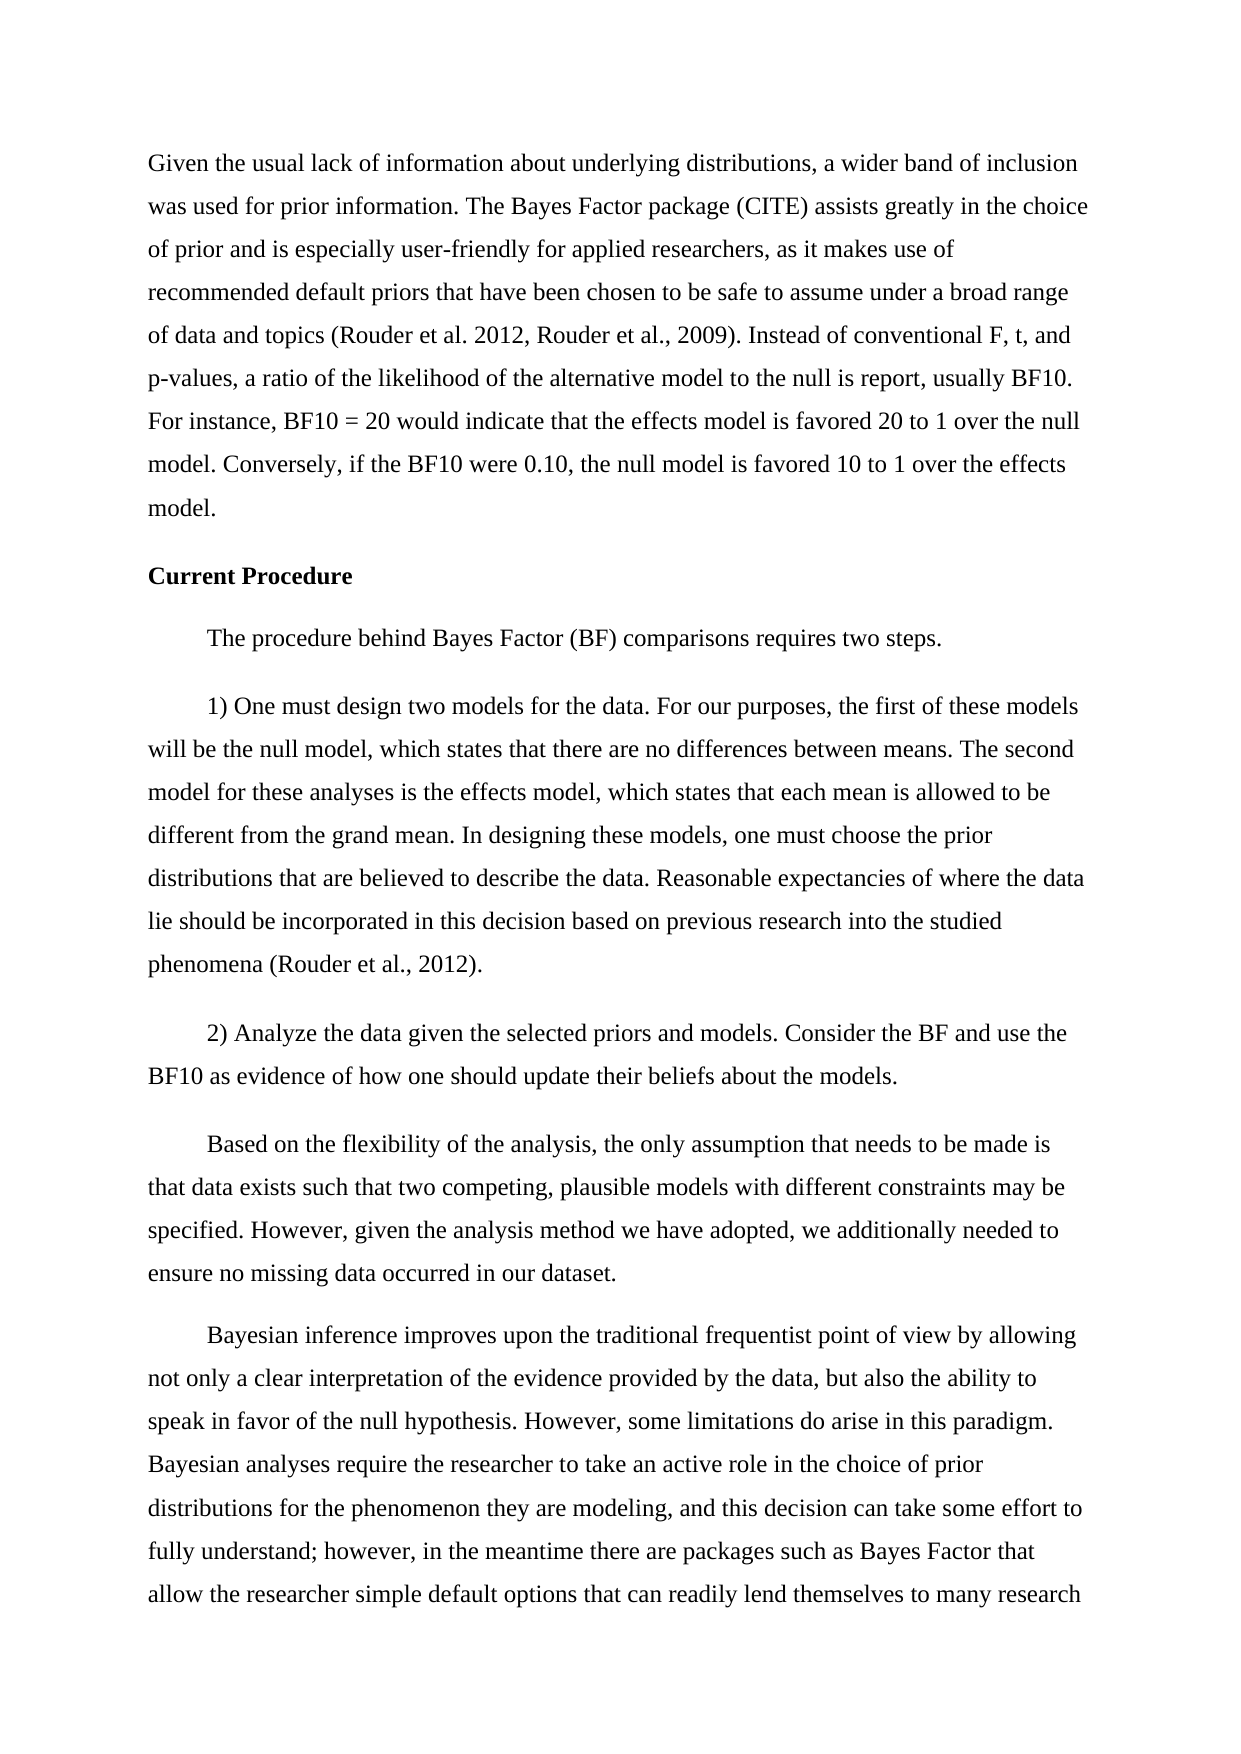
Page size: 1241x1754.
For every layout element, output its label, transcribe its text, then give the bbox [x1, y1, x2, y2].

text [148, 1320, 1093, 1608]
text 1) One must design two models for the data. For our purposes, the first of these models will be the null model, which states that there are no differences between means. The second model for these analyses is the effects model, which states that each mean is allowed to be different from the grand mean. In designing these models, one must choose the prior distributions that are believed to describe the data. Reasonable expectancies of where the data lie should be incorporated in this decision based on previous research into the studied phenomena (Rouder et al., 2012). [148, 691, 1093, 978]
text The procedure behind Bayes Factor (BF) comparisons requires two steps. [148, 623, 1093, 651]
text Based on the flexibility of the analysis, the only assumption that needs to be made is that data exists such that two competing, plausible models with different constraints may be specified. However, given the analysis method we have adopted, we additionally needed to ensure no missing data occurred in our dataset. [148, 1129, 1093, 1287]
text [148, 148, 1093, 521]
subtitle Current Procedure [148, 561, 1093, 589]
text 2) Analyze the data given the selected priors and models. Consider the BF and use the BF10 as evidence of how one should update their beliefs about the models. [148, 1018, 1093, 1089]
